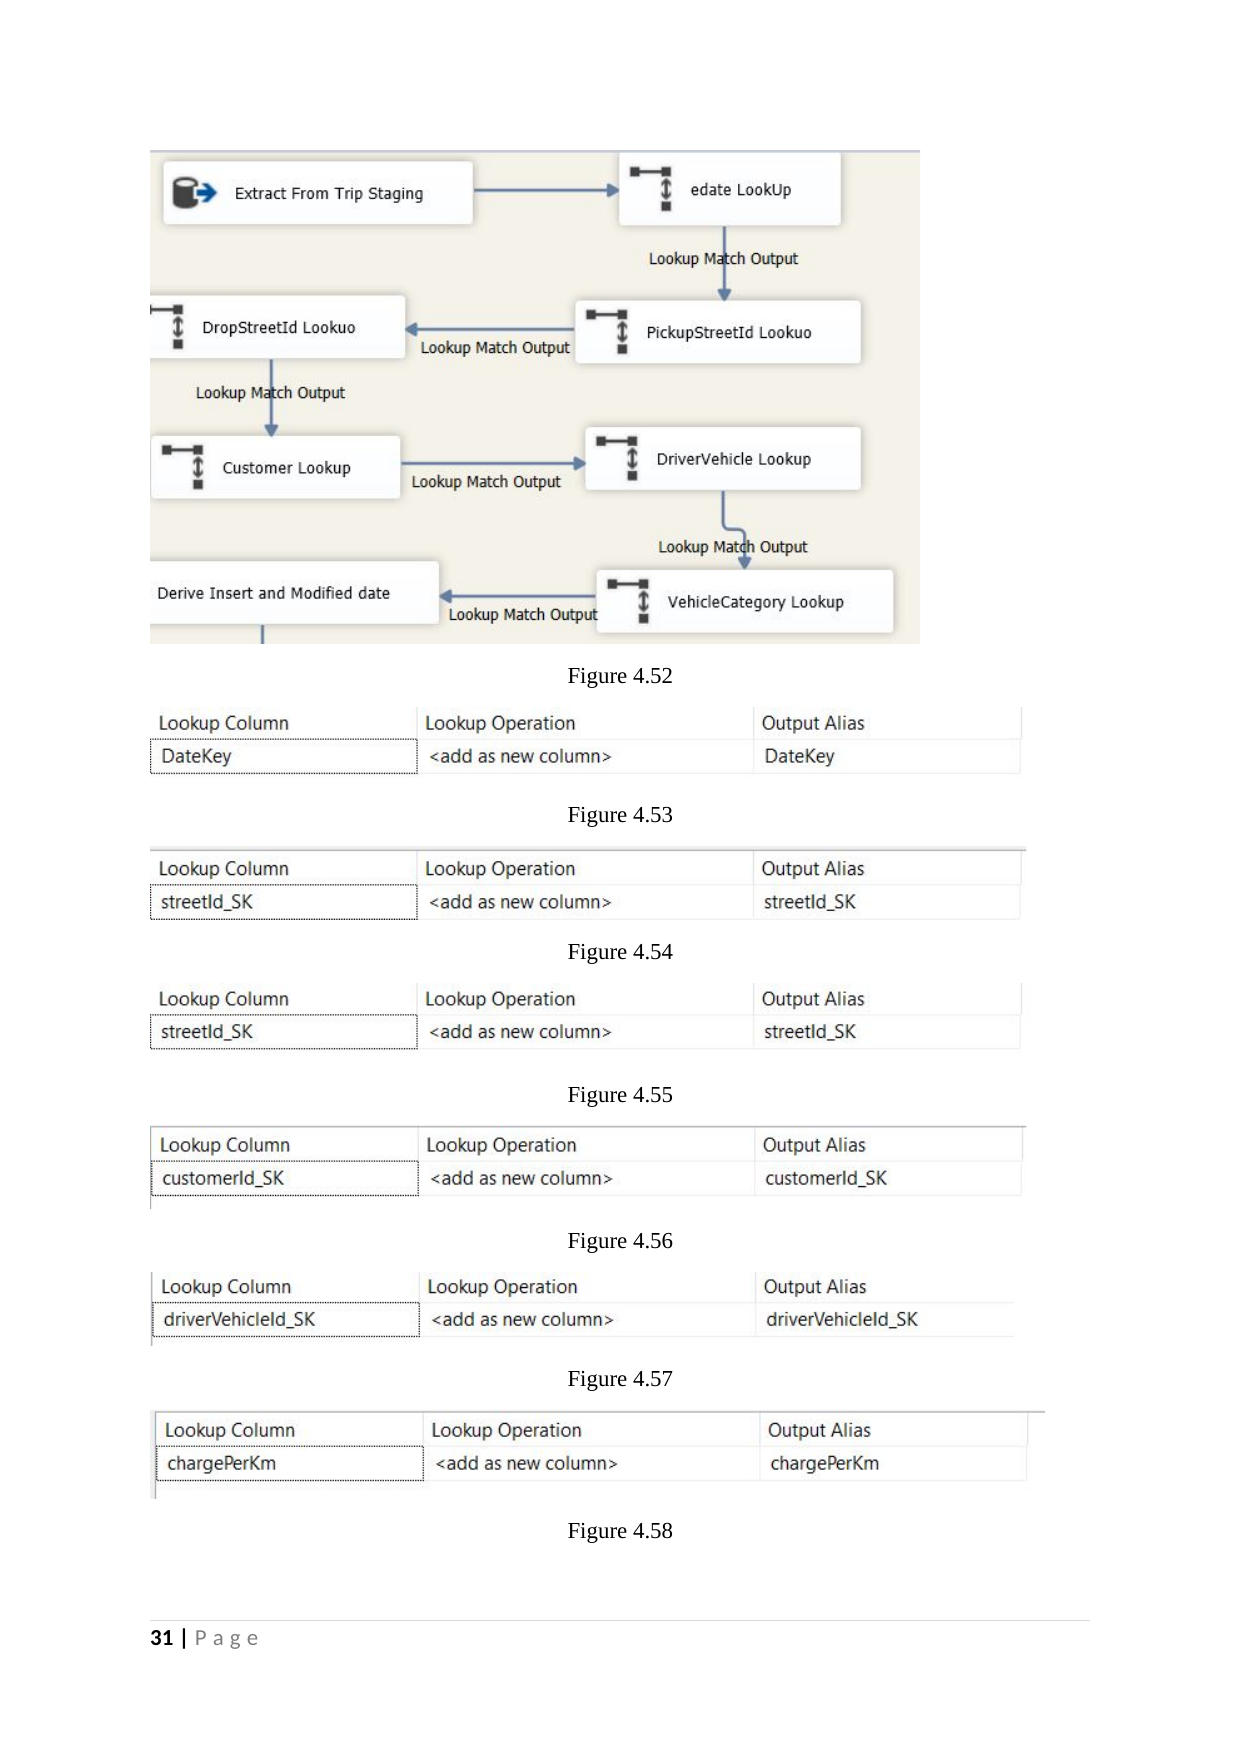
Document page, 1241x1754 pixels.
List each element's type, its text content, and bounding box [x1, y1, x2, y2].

text Figure 4.56 [150, 1227, 1090, 1253]
picture [150, 983, 1050, 1062]
text Figure 4.53 [150, 802, 1090, 828]
picture [150, 707, 1025, 783]
text Figure 4.54 [150, 938, 1090, 964]
picture [150, 150, 921, 644]
picture [150, 1272, 1014, 1346]
text Figure 4.52 [150, 663, 1090, 689]
picture [150, 1125, 1027, 1209]
text Figure 4.55 [150, 1081, 1090, 1107]
text Figure 4.57 [150, 1365, 1090, 1391]
picture [150, 1410, 1046, 1499]
text Figure 4.58 [150, 1518, 1090, 1544]
picture [150, 846, 1027, 920]
